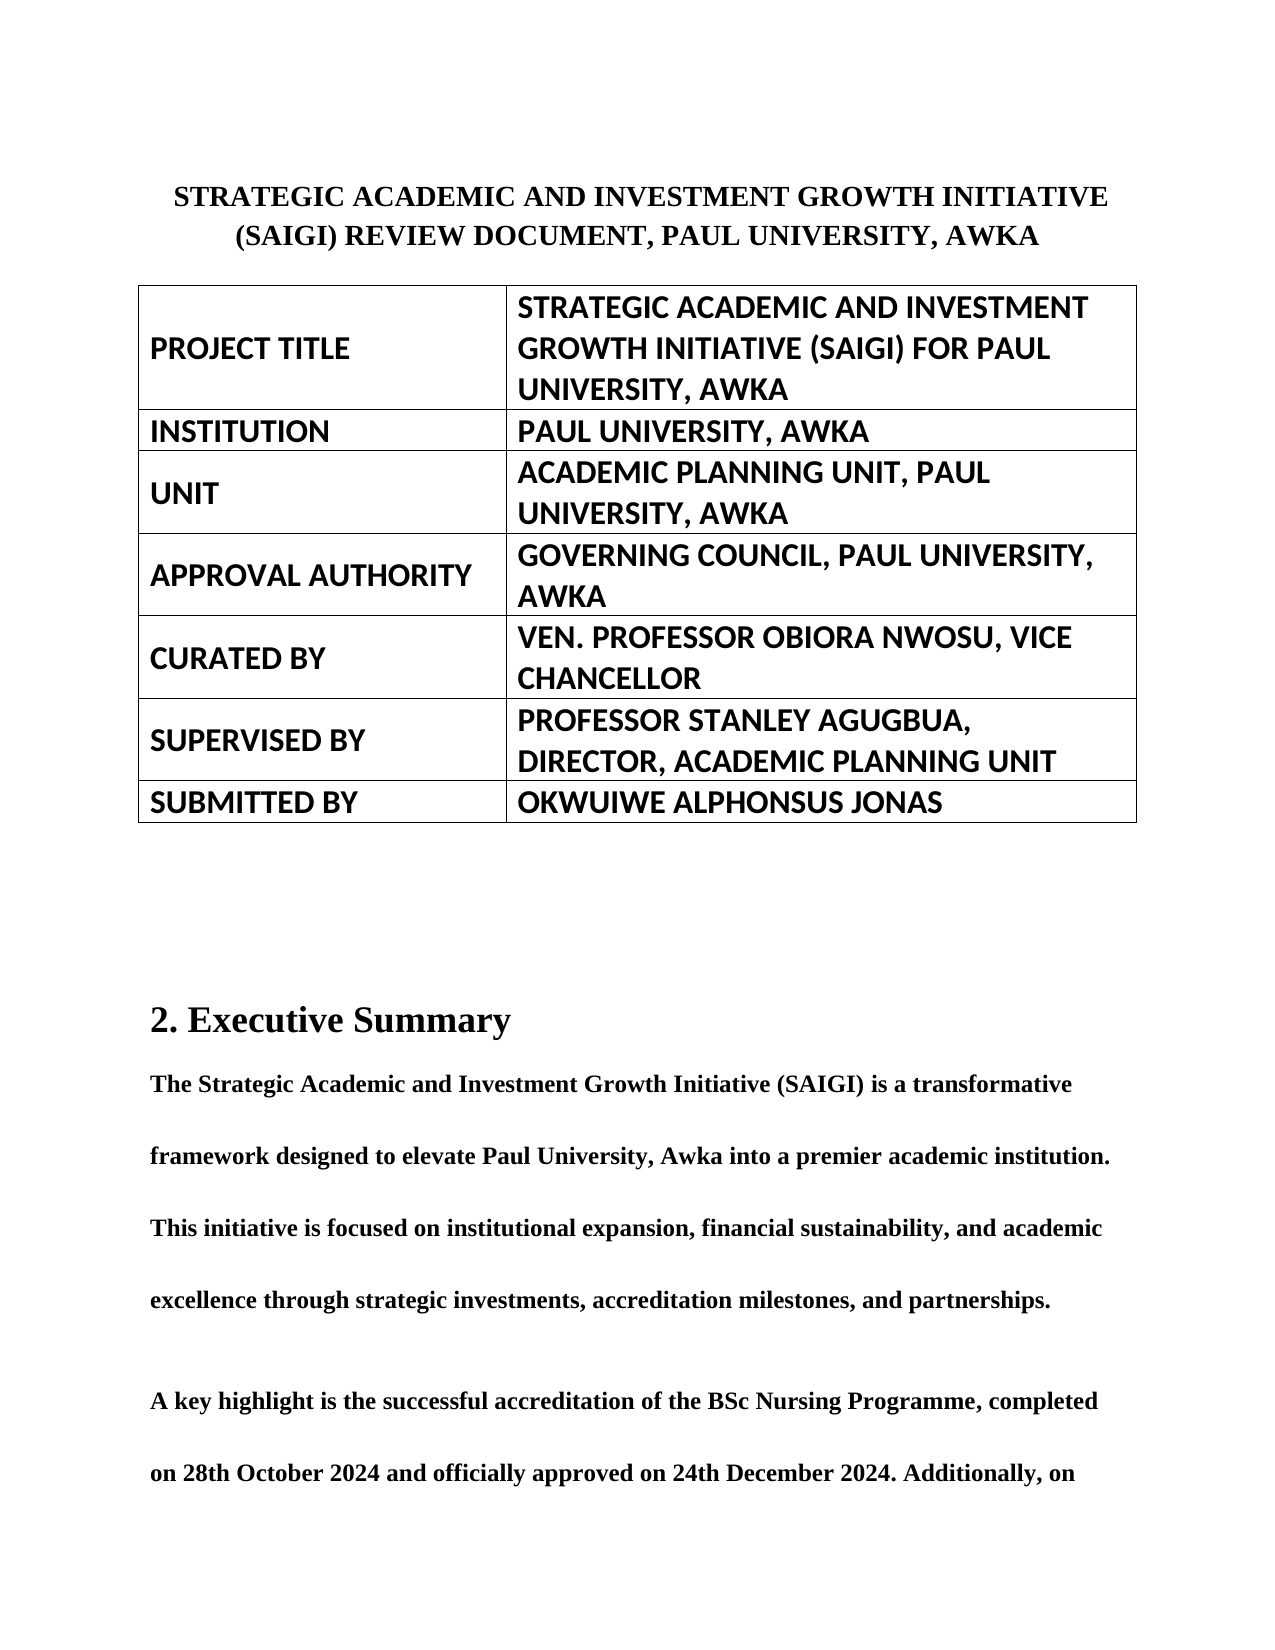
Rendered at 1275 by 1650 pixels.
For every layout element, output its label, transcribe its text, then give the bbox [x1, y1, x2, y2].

table_cell OKWUIWE ALPHONSUS JONAS [507, 781, 1136, 822]
table_cell PAUL UNIVERSITY, AWKA [507, 410, 1136, 450]
table_cell SUPERVISED BY [139, 699, 506, 780]
table_cell INSTITUTION [139, 410, 506, 450]
text 2. Executive Summary [150, 997, 1125, 1040]
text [150, 1386, 1125, 1487]
table_cell UNIT [139, 451, 506, 533]
table_header STRATEGIC ACADEMIC AND INVESTMENT GROWTH INITIATIVE (SAIGI) FOR PAUL UNIVERSITY, AWKA [507, 286, 1136, 409]
table_cell VEN. PROFESSOR OBIORA NWOSU, VICE CHANCELLOR [507, 616, 1136, 698]
table_header PROJECT TITLE [139, 286, 506, 409]
text The Strategic Academic and Investment Growth Initiative (SAIGI) is a transformative framework designed to elevate Paul University, Awka into a premier academic institution. This initiative is focused on institutional expansion, financial sustainability, and academic excellence through strategic investments, accreditation milestones, and partnerships. [150, 1069, 1125, 1314]
table_cell SUBMITTED BY [139, 781, 506, 822]
table_cell CURATED BY [139, 616, 506, 698]
table_cell APPROVAL AUTHORITY [139, 534, 506, 615]
text STRATEGIC ACADEMIC AND INVESTMENT GROWTH INITIATIVE (SAIGI) REVIEW DOCUMENT, PAUL UNIVERSITY, AWKA [150, 179, 1125, 251]
table_cell PROFESSOR STANLEY AGUGBUA, DIRECTOR, ACADEMIC PLANNING UNIT [507, 699, 1136, 780]
table_cell GOVERNING COUNCIL, PAUL UNIVERSITY, AWKA [507, 534, 1136, 615]
table_cell ACADEMIC PLANNING UNIT, PAUL UNIVERSITY, AWKA [507, 451, 1136, 533]
